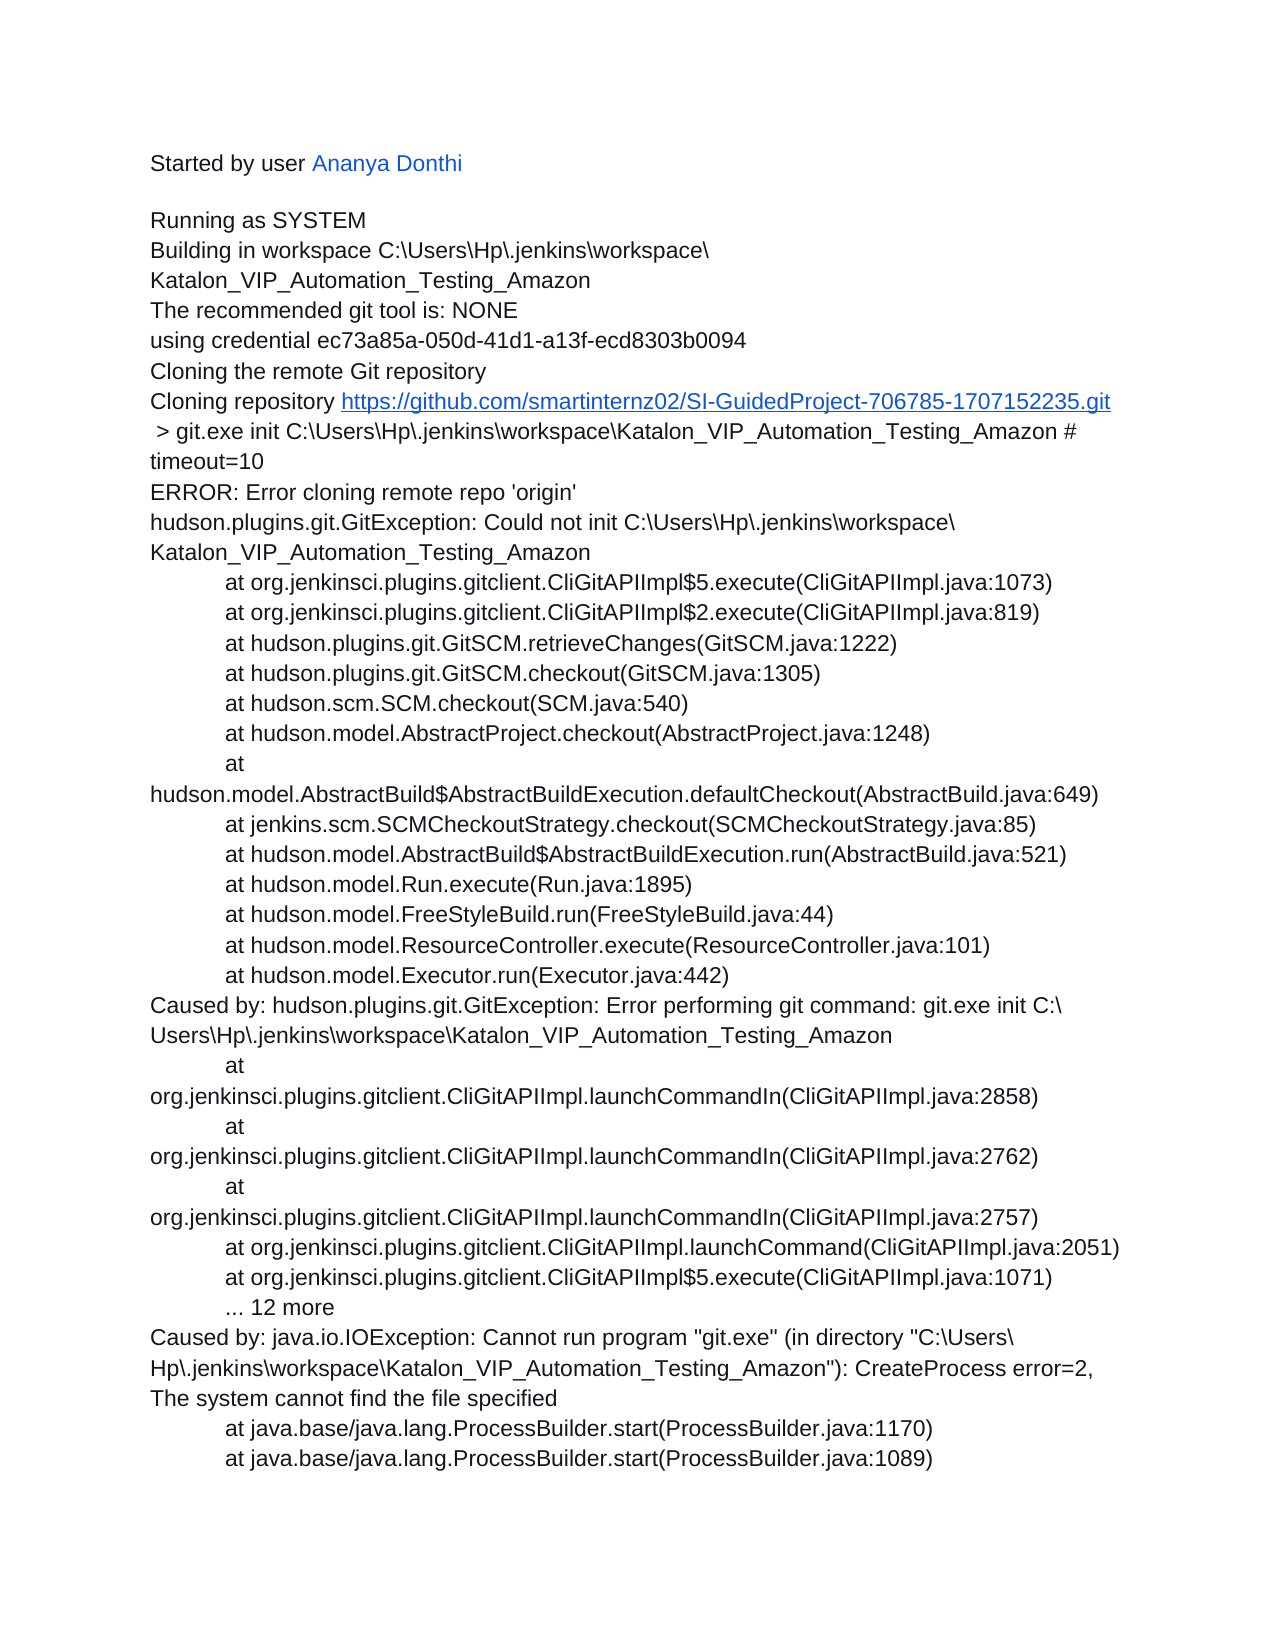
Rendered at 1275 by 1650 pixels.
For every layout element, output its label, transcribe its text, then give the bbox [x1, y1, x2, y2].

text at java.base/java.lang.ProcessBuilder.start(ProcessBuilder.java:1170) [150, 1415, 1125, 1441]
text Started by user Ananya Donthi [150, 150, 1125, 176]
text at hudson.model.Run.execute(Run.java:1895) [150, 871, 1125, 897]
text at jenkins.scm.SCMCheckoutStrategy.checkout(SCMCheckoutStrategy.java:85) [150, 811, 1125, 837]
text at org.jenkinsci.plugins.gitclient.CliGitAPIImpl$5.execute(CliGitAPIImpl.java:1073) [150, 569, 1125, 595]
text at hudson.model.AbstractProject.checkout(AbstractProject.java:1248) [150, 720, 1125, 746]
text Cloning the remote Git repository [150, 358, 1125, 384]
text Caused by: java.io.IOException: Cannot run program "git.exe" (in directory "C:\Users\Hp\.jenkins\workspace\Katalon_VIP_Automation_Testing_Amazon"): CreateProcess error=2, The system cannot find the file specified [150, 1324, 1125, 1411]
text Caused by: hudson.plugins.git.GitException: Error performing git command: git.exe init C:\Users\Hp\.jenkins\workspace\Katalon_VIP_Automation_Testing_Amazon [150, 992, 1125, 1048]
text hudson.plugins.git.GitException: Could not init C:\Users\Hp\.jenkins\workspace\Katalon_VIP_Automation_Testing_Amazon [150, 509, 1125, 565]
text at hudson.scm.SCM.checkout(SCM.java:540) [150, 690, 1125, 716]
text at org.jenkinsci.plugins.gitclient.CliGitAPIImpl.launchCommandIn(CliGitAPIImpl.java:2757) [150, 1173, 1125, 1230]
text at hudson.model.ResourceController.execute(ResourceController.java:101) [150, 932, 1125, 958]
text at hudson.model.AbstractBuild$AbstractBuildExecution.defaultCheckout(AbstractBuild.java:649) [150, 750, 1125, 807]
text Running as SYSTEM [150, 207, 1125, 233]
text at hudson.model.FreeStyleBuild.run(FreeStyleBuild.java:44) [150, 901, 1125, 928]
text > git.exe init C:\Users\Hp\.jenkins\workspace\Katalon_VIP_Automation_Testing_Amazon # timeout=10 [150, 418, 1125, 474]
text at org.jenkinsci.plugins.gitclient.CliGitAPIImpl.launchCommandIn(CliGitAPIImpl.java:2858) [150, 1052, 1125, 1109]
text Cloning repository https://github.com/smartinternz02/SI-GuidedProject-706785-1707152235.git [150, 388, 1125, 414]
text at org.jenkinsci.plugins.gitclient.CliGitAPIImpl.launchCommand(CliGitAPIImpl.java:2051) [150, 1234, 1125, 1260]
text using credential ec73a85a-050d-41d1-a13f-ecd8303b0094 [150, 327, 1125, 354]
text at org.jenkinsci.plugins.gitclient.CliGitAPIImpl.launchCommandIn(CliGitAPIImpl.java:2762) [150, 1113, 1125, 1169]
text at org.jenkinsci.plugins.gitclient.CliGitAPIImpl$2.execute(CliGitAPIImpl.java:819) [150, 599, 1125, 626]
text ... 12 more [150, 1294, 1125, 1320]
text The recommended git tool is: NONE [150, 297, 1125, 323]
text at java.base/java.lang.ProcessBuilder.start(ProcessBuilder.java:1089) [150, 1445, 1125, 1471]
text at hudson.plugins.git.GitSCM.retrieveChanges(GitSCM.java:1222) [150, 629, 1125, 656]
text at hudson.model.Executor.run(Executor.java:442) [150, 962, 1125, 988]
text Building in workspace C:\Users\Hp\.jenkins\workspace\Katalon_VIP_Automation_Testing_Amazon [150, 237, 1125, 293]
text at hudson.model.AbstractBuild$AbstractBuildExecution.run(AbstractBuild.java:521) [150, 841, 1125, 867]
text at hudson.plugins.git.GitSCM.checkout(GitSCM.java:1305) [150, 660, 1125, 686]
text at org.jenkinsci.plugins.gitclient.CliGitAPIImpl$5.execute(CliGitAPIImpl.java:1071) [150, 1264, 1125, 1290]
text ERROR: Error cloning remote repo 'origin' [150, 478, 1125, 505]
